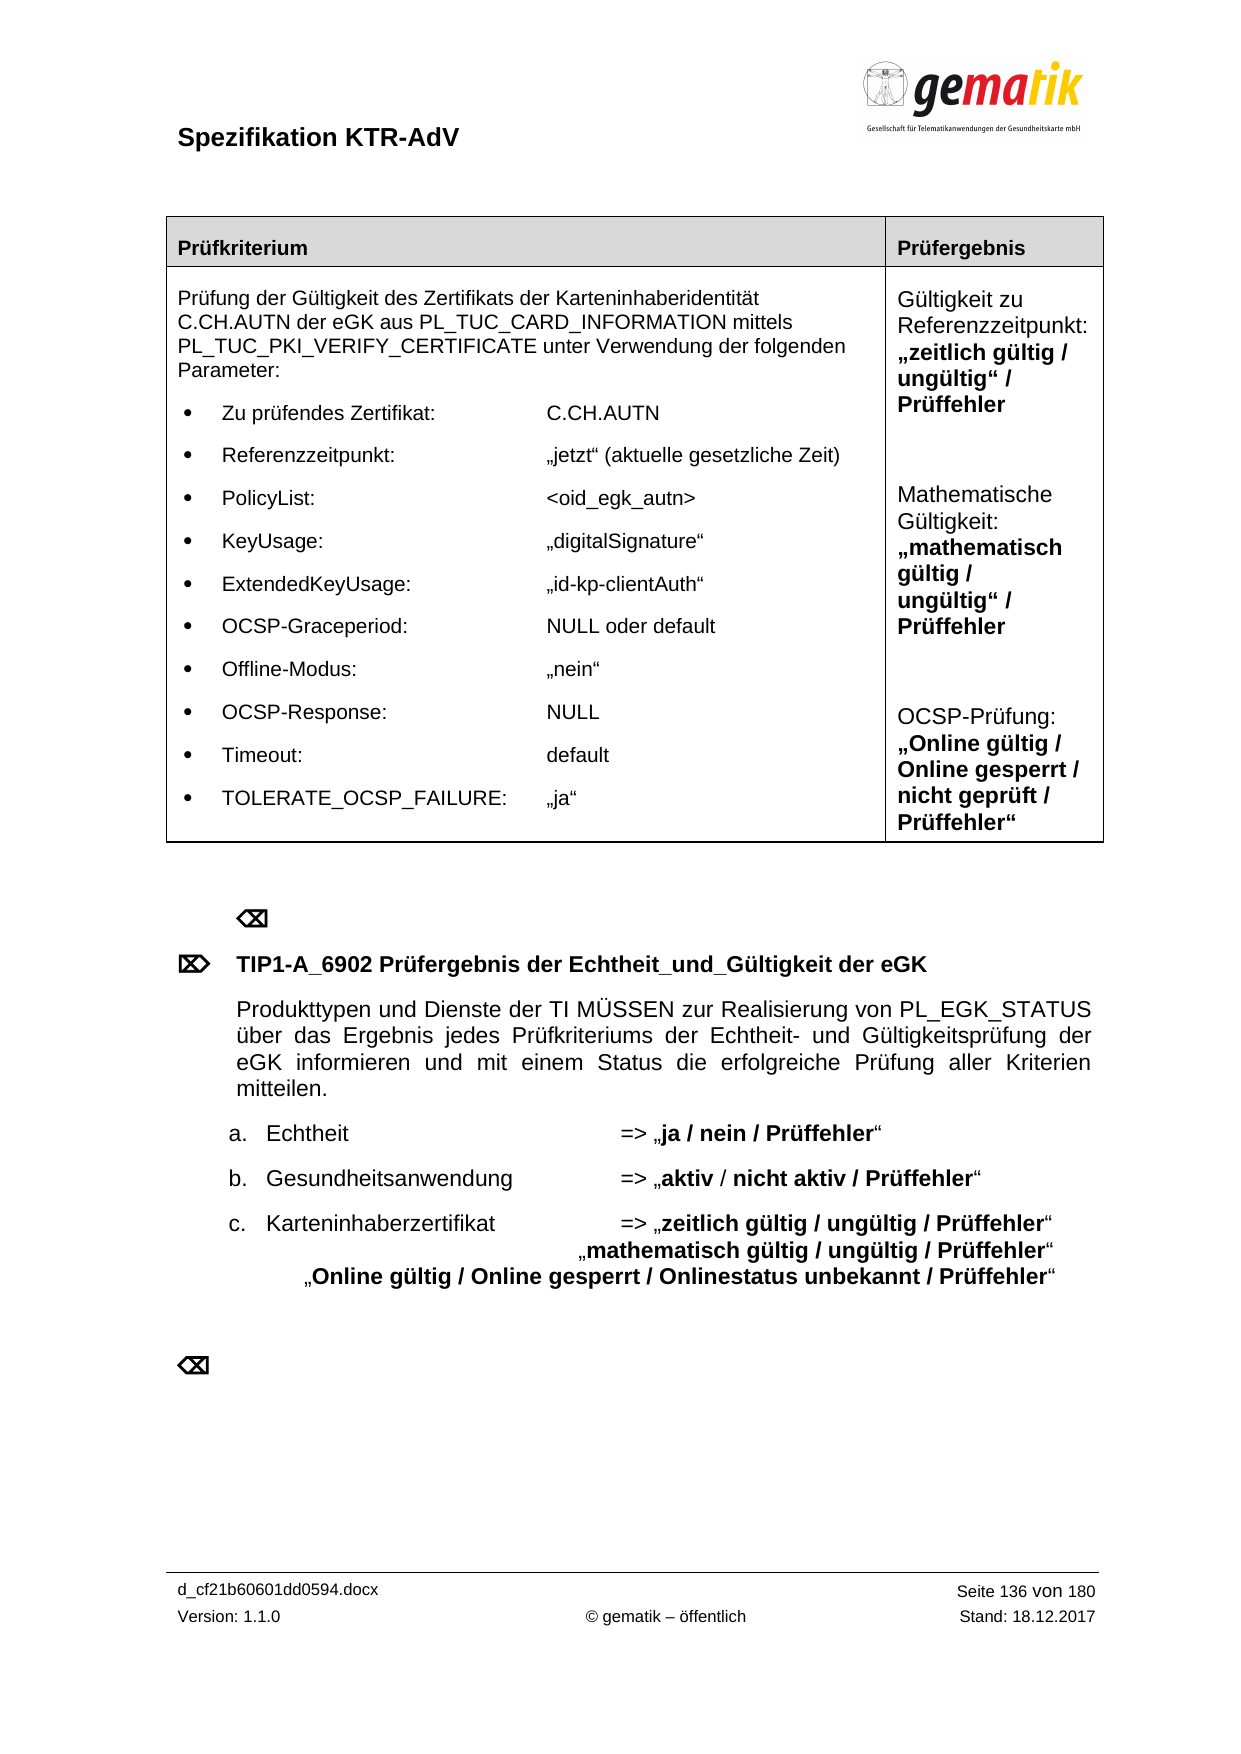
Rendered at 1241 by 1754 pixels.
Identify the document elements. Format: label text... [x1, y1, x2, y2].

list Echtheit => „ja / nein / Prüffehler“ [228, 1120, 1092, 1146]
text Produkttypen und Dienste der TI MÜSSEN zur Realisierung von PL_EGK_STATUS über das Ergebnis jedes Prüfkriteriums der Echtheit- und Gültigkeitsprüfung der eGK informieren und mit einem Status die erfolgreiche Prüfung aller Kriterien mitteilen. [236, 996, 1092, 1101]
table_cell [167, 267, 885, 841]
list Gesundheitsanwendung => „aktiv / nicht aktiv / Prüffehler“ [228, 1165, 1092, 1191]
list Karteninhaberzertifikat => „zeitlich gültig / ungültig / Prüffehler“ „mathematisch gültig / ungültig / Prüffehler“ „Online gültig / Online gesperrt / Onlinestatus unbekannt / Prüffehler“ [228, 1210, 1092, 1289]
picture [854, 56, 1086, 142]
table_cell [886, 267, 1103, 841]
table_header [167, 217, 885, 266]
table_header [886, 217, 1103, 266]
text TIP1-A_6902 Prüfergebnis der Echtheit_und_Gültigkeit der eGK [177, 951, 1092, 977]
